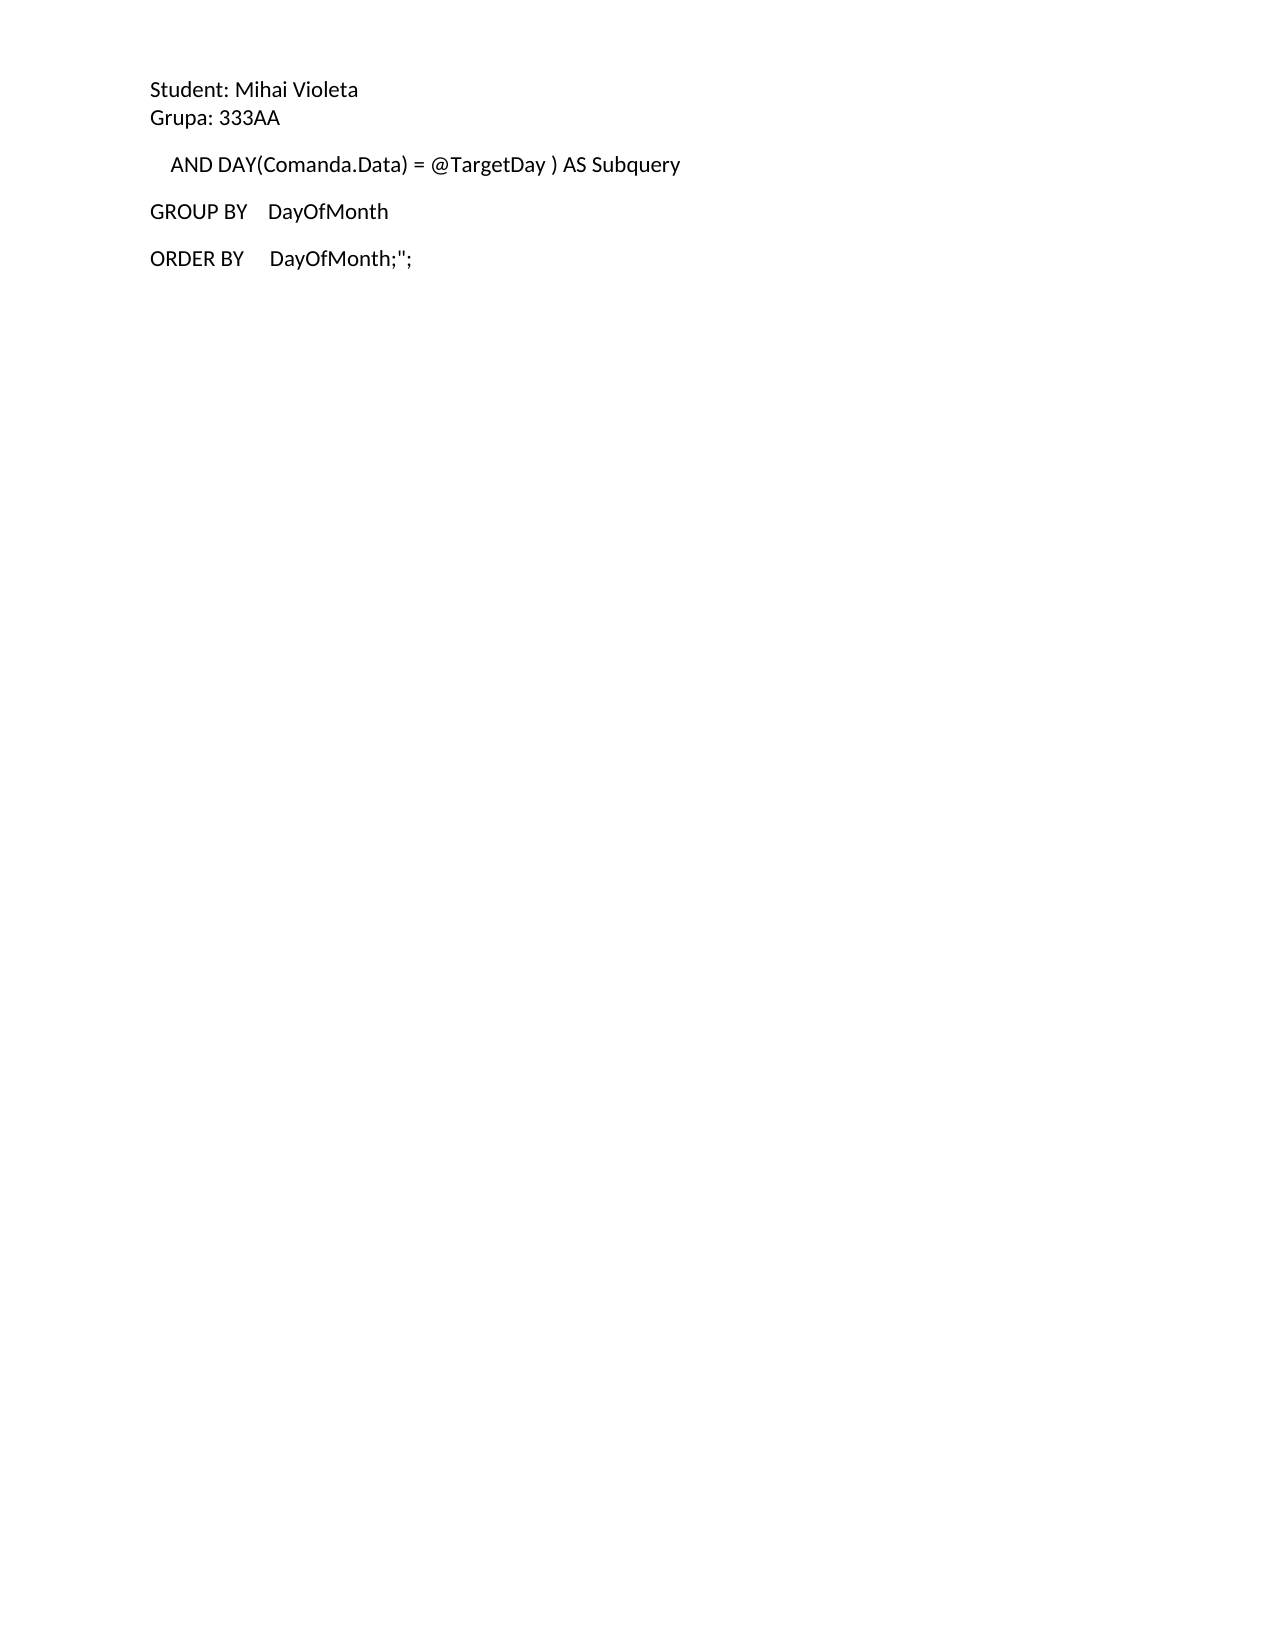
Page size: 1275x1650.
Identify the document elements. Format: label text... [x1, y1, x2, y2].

text ORDER BY DayOfMonth;"; [150, 244, 1125, 272]
text GROUP BY DayOfMonth [150, 197, 1125, 225]
text AND DAY(Comanda.Data) = @TargetDay ) AS Subquery [150, 150, 1125, 178]
